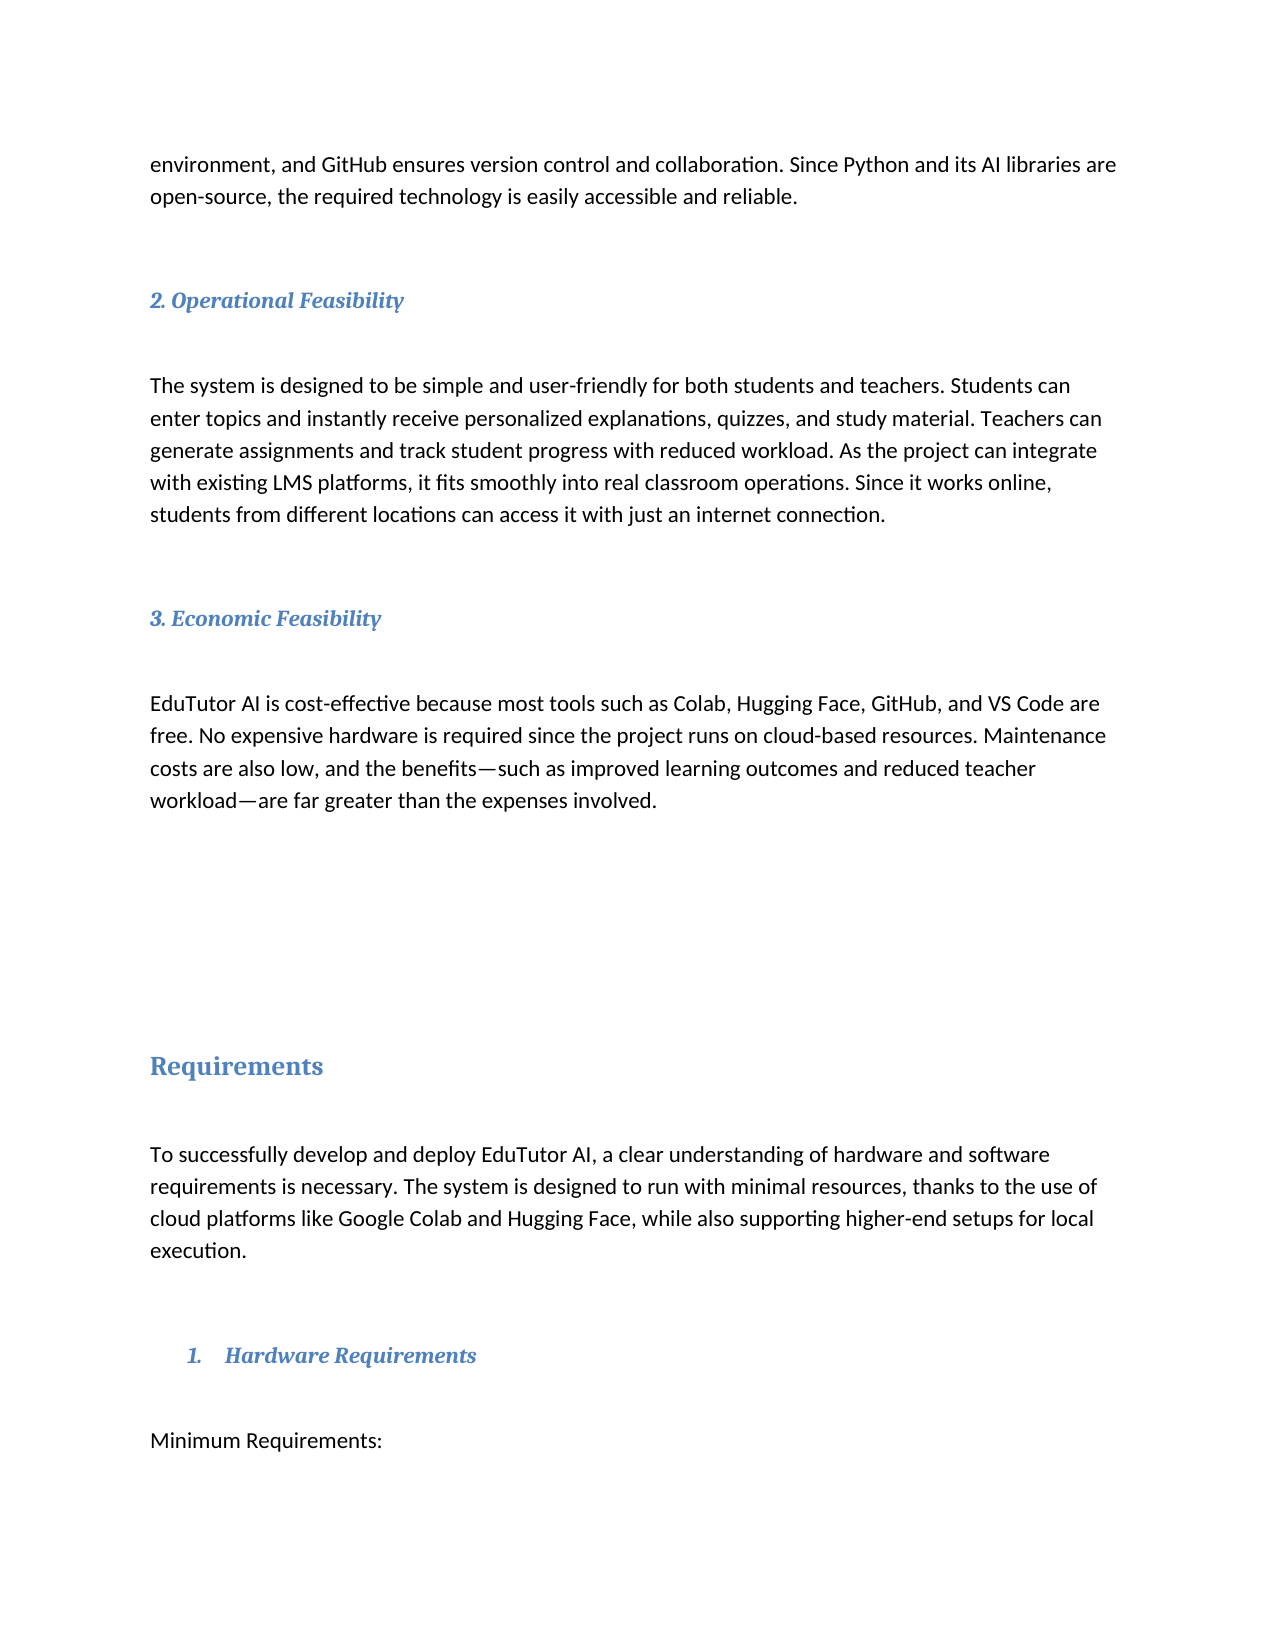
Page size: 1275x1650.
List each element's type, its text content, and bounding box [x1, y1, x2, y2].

subtitle Requirements [150, 1051, 1125, 1082]
subtitle 3. Economic Feasibility [150, 606, 1125, 633]
text Minimum Requirements: [150, 1426, 1125, 1454]
text To successfully develop and deploy EduTutor AI, a clear understanding of hardware and software requirements is necessary. The system is designed to run with minimal resources, thanks to the use of cloud platforms like Google Colab and Hugging Face, while also supporting higher-end setups for local execution. [150, 1140, 1125, 1264]
text The system is designed to be simple and user-friendly for both students and teachers. Students can enter topics and instantly receive personalized explanations, quizzes, and study material. Teachers can generate assignments and track student progress with reduced workload. As the project can integrate with existing LMS platforms, it fits smoothly into real classroom operations. Since it works online, students from different locations can access it with just an internet connection. [150, 371, 1125, 528]
subtitle 2. Operational Feasibility [150, 288, 1125, 314]
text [150, 150, 1125, 210]
text EduTutor AI is cost-effective because most tools such as Colab, Hugging Face, GitHub, and VS Code are free. No expensive hardware is required since the project runs on cloud-based resources. Maintenance costs are also low, and the benefits—such as improved learning outcomes and reduced teacher workload—are far greater than the expenses involved. [150, 689, 1125, 814]
subtitle Hardware Requirements [187, 1342, 1125, 1369]
